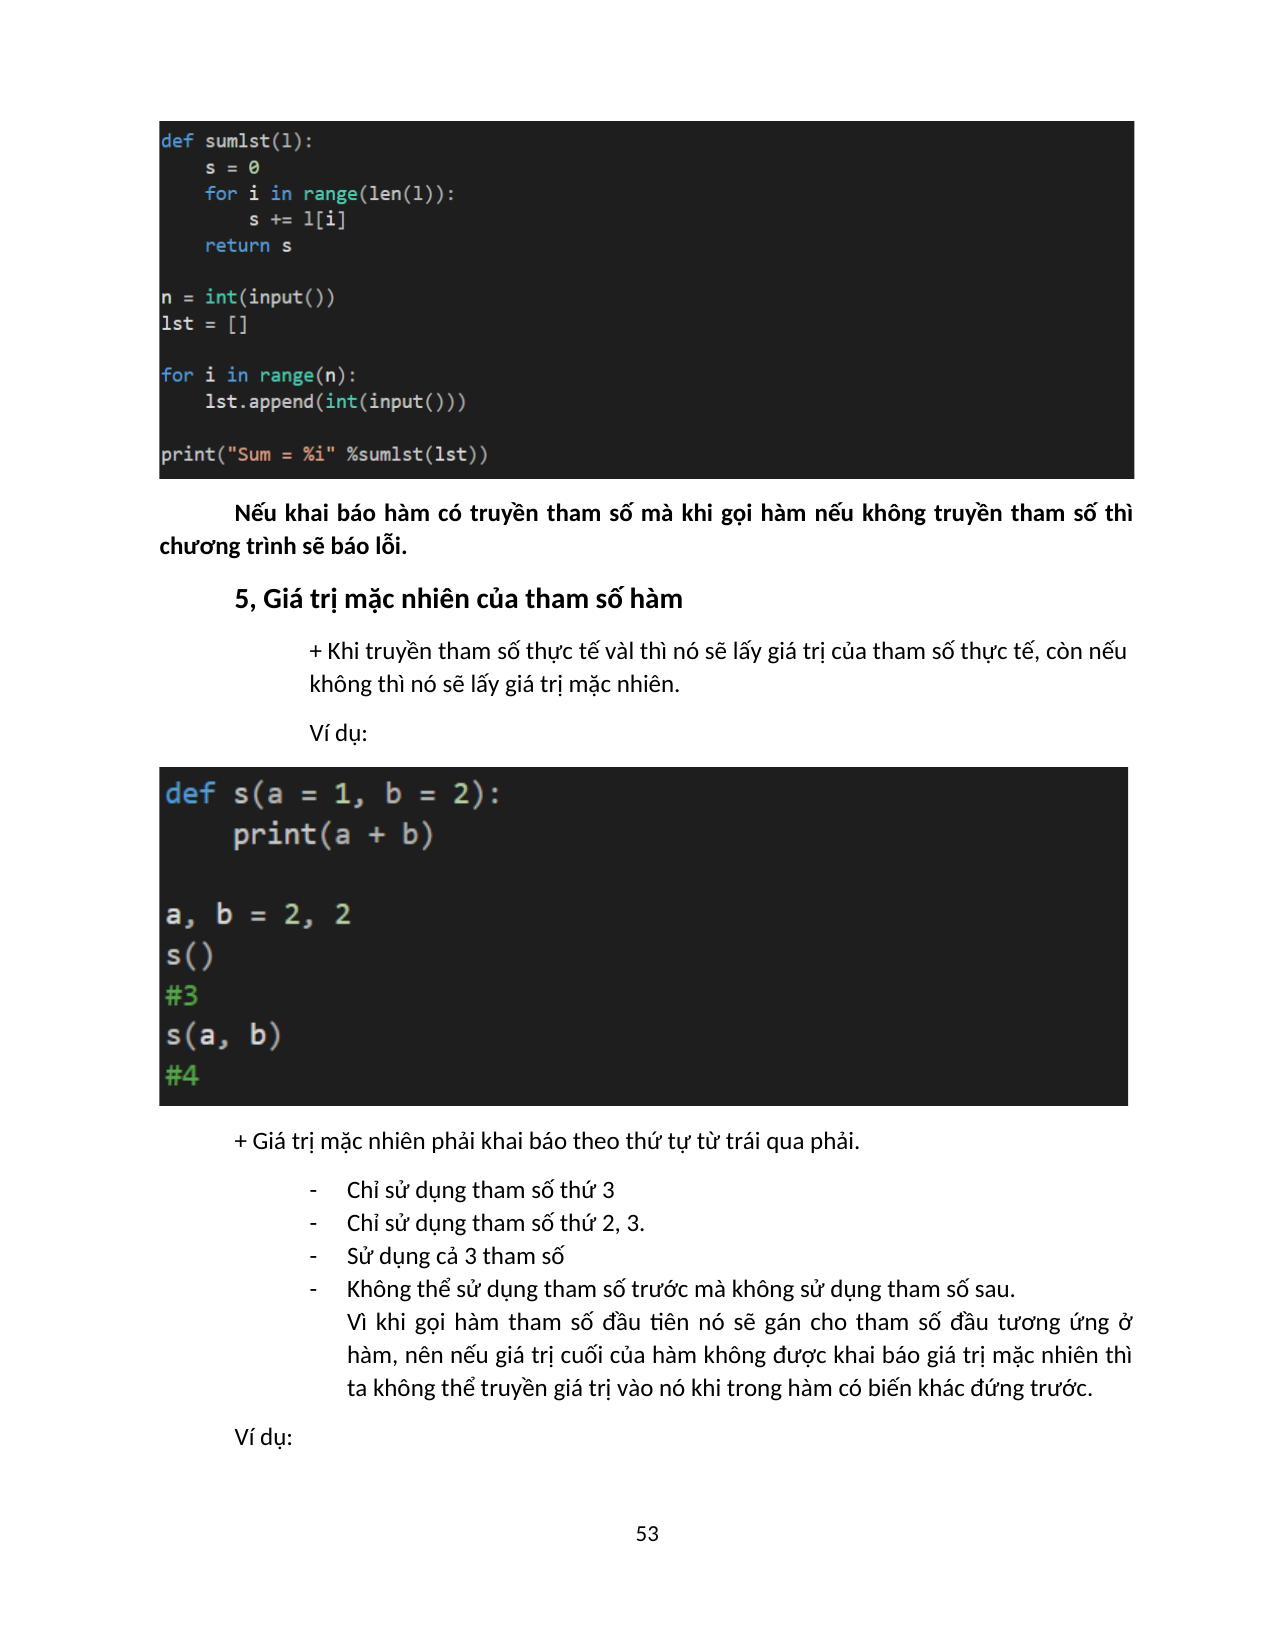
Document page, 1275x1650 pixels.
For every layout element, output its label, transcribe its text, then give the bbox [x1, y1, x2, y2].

text Nếu khai báo hàm có truyền tham số mà khi gọi hàm nếu không truyền tham số thì chương trình sẽ báo lỗi. [159, 497, 1134, 561]
text Ví dụ: [234, 1422, 1134, 1452]
list Không thể sử dụng tham số trước mà không sử dụng tham số sau. [309, 1273, 1134, 1304]
text 5, Giá trị mặc nhiên của tham số hàm [159, 580, 1134, 615]
list Vì khi gọi hàm tham số đầu tiên nó sẽ gán cho tham số đầu tương ứng ở hàm, nên nếu giá trị cuối của hàm không được khai báo giá trị mặc nhiên thì ta không thể truyền giá trị vào nó khi trong hàm có biến khác đứng trước. [347, 1306, 1134, 1402]
text + Giá trị mặc nhiên phải khai báo theo thứ tự từ trái qua phải. [159, 1125, 1134, 1155]
picture [159, 121, 1135, 479]
list Chỉ sử dụng tham số thứ 2, 3. [309, 1207, 1134, 1238]
list Chỉ sử dụng tham số thứ 3 [309, 1174, 1134, 1205]
list Sử dụng cả 3 tham số [309, 1240, 1134, 1271]
picture [159, 767, 1129, 1106]
text Ví dụ: [159, 717, 1134, 748]
text + Khi truyền tham số thực tế vàl thì nó sẽ lấy giá trị của tham số thực tế, còn nếu không thì nó sẽ lấy giá trị mặc nhiên. [159, 635, 1134, 698]
